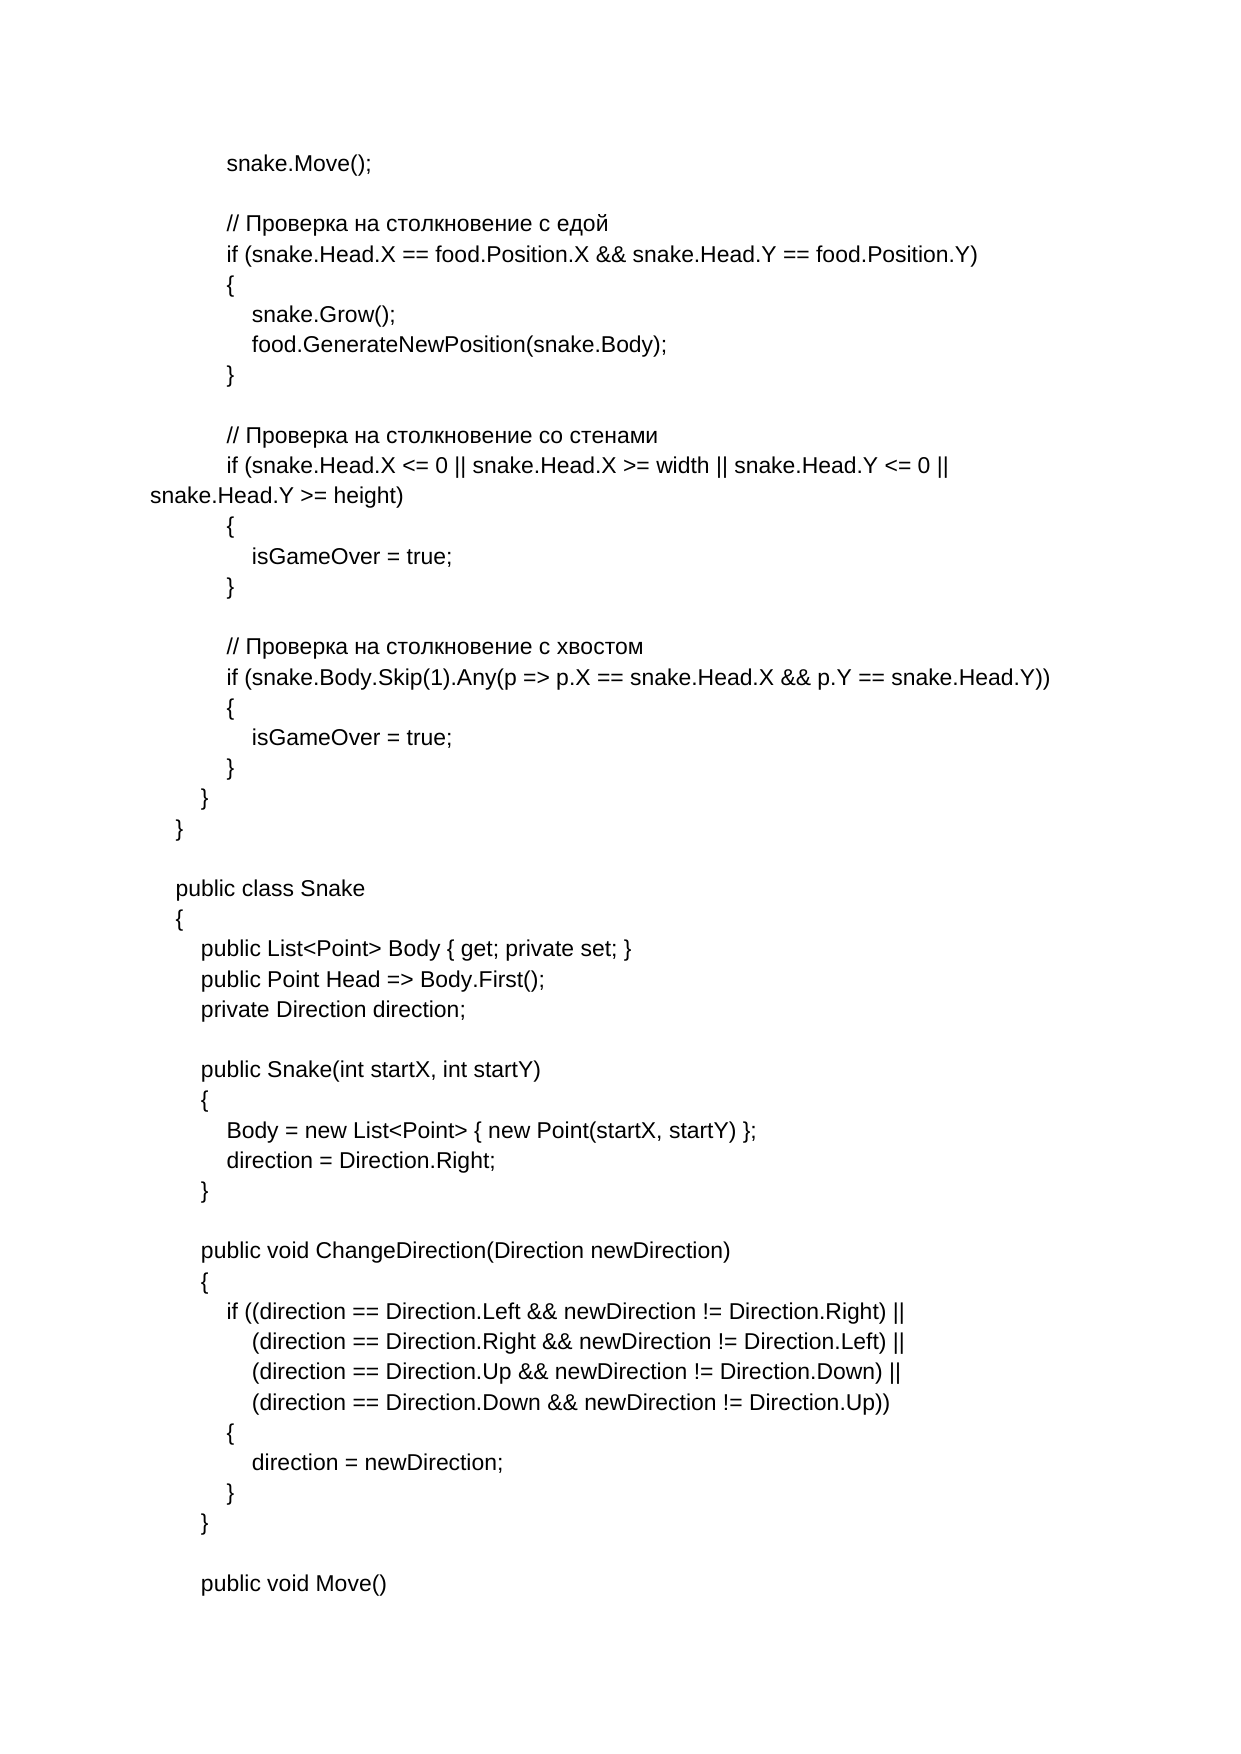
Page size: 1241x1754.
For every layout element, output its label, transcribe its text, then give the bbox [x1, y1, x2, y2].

text direction = newDirection; [150, 1449, 1090, 1475]
text } [150, 1509, 1090, 1536]
text } [150, 361, 1090, 388]
text (direction == Direction.Right && newDirection != Direction.Left) || [150, 1328, 1090, 1354]
text public void Move() [150, 1570, 1090, 1596]
text { [150, 905, 1090, 932]
text if (snake.Head.X == food.Position.X && snake.Head.Y == food.Position.Y) [150, 241, 1090, 267]
text public class Snake [150, 875, 1090, 901]
text { [150, 1419, 1090, 1445]
text } [150, 814, 1090, 841]
text public List<Point> Body { get; private set; } [150, 935, 1090, 962]
text Body = new List<Point> { new Point(startX, startY) }; [150, 1117, 1090, 1143]
text { [150, 271, 1090, 297]
text } [150, 754, 1090, 781]
text { [150, 512, 1090, 539]
text public Point Head => Body.First(); [150, 966, 1090, 992]
text } [150, 784, 1090, 811]
text // Проверка на столкновение с едой [150, 210, 1090, 237]
text // Проверка на столкновение со стенами [150, 422, 1090, 448]
text { [150, 1086, 1090, 1113]
text public Snake(int startX, int startY) [150, 1056, 1090, 1083]
text if (snake.Head.X <= 0 || snake.Head.X >= width || snake.Head.Y <= 0 || snake.Head.Y >= height) [150, 452, 1090, 509]
text (direction == Direction.Down && newDirection != Direction.Up)) [150, 1388, 1090, 1415]
text snake.Move(); [150, 150, 1090, 176]
text } [150, 1479, 1090, 1506]
text direction = Direction.Right; [150, 1147, 1090, 1173]
text snake.Grow(); [150, 301, 1090, 327]
text { [150, 694, 1090, 720]
text if (snake.Body.Skip(1).Any(p => p.X == snake.Head.X && p.Y == snake.Head.Y)) [150, 663, 1090, 690]
text food.GenerateNewPosition(snake.Body); [150, 331, 1090, 358]
text } [150, 1177, 1090, 1203]
text private Direction direction; [150, 996, 1090, 1022]
text public void ChangeDirection(Direction newDirection) [150, 1237, 1090, 1264]
text (direction == Direction.Up && newDirection != Direction.Down) || [150, 1358, 1090, 1385]
text } [150, 573, 1090, 599]
text // Проверка на столкновение с хвостом [150, 633, 1090, 660]
text isGameOver = true; [150, 724, 1090, 750]
text isGameOver = true; [150, 543, 1090, 569]
text { [150, 1268, 1090, 1294]
text if ((direction == Direction.Left && newDirection != Direction.Right) || [150, 1298, 1090, 1324]
